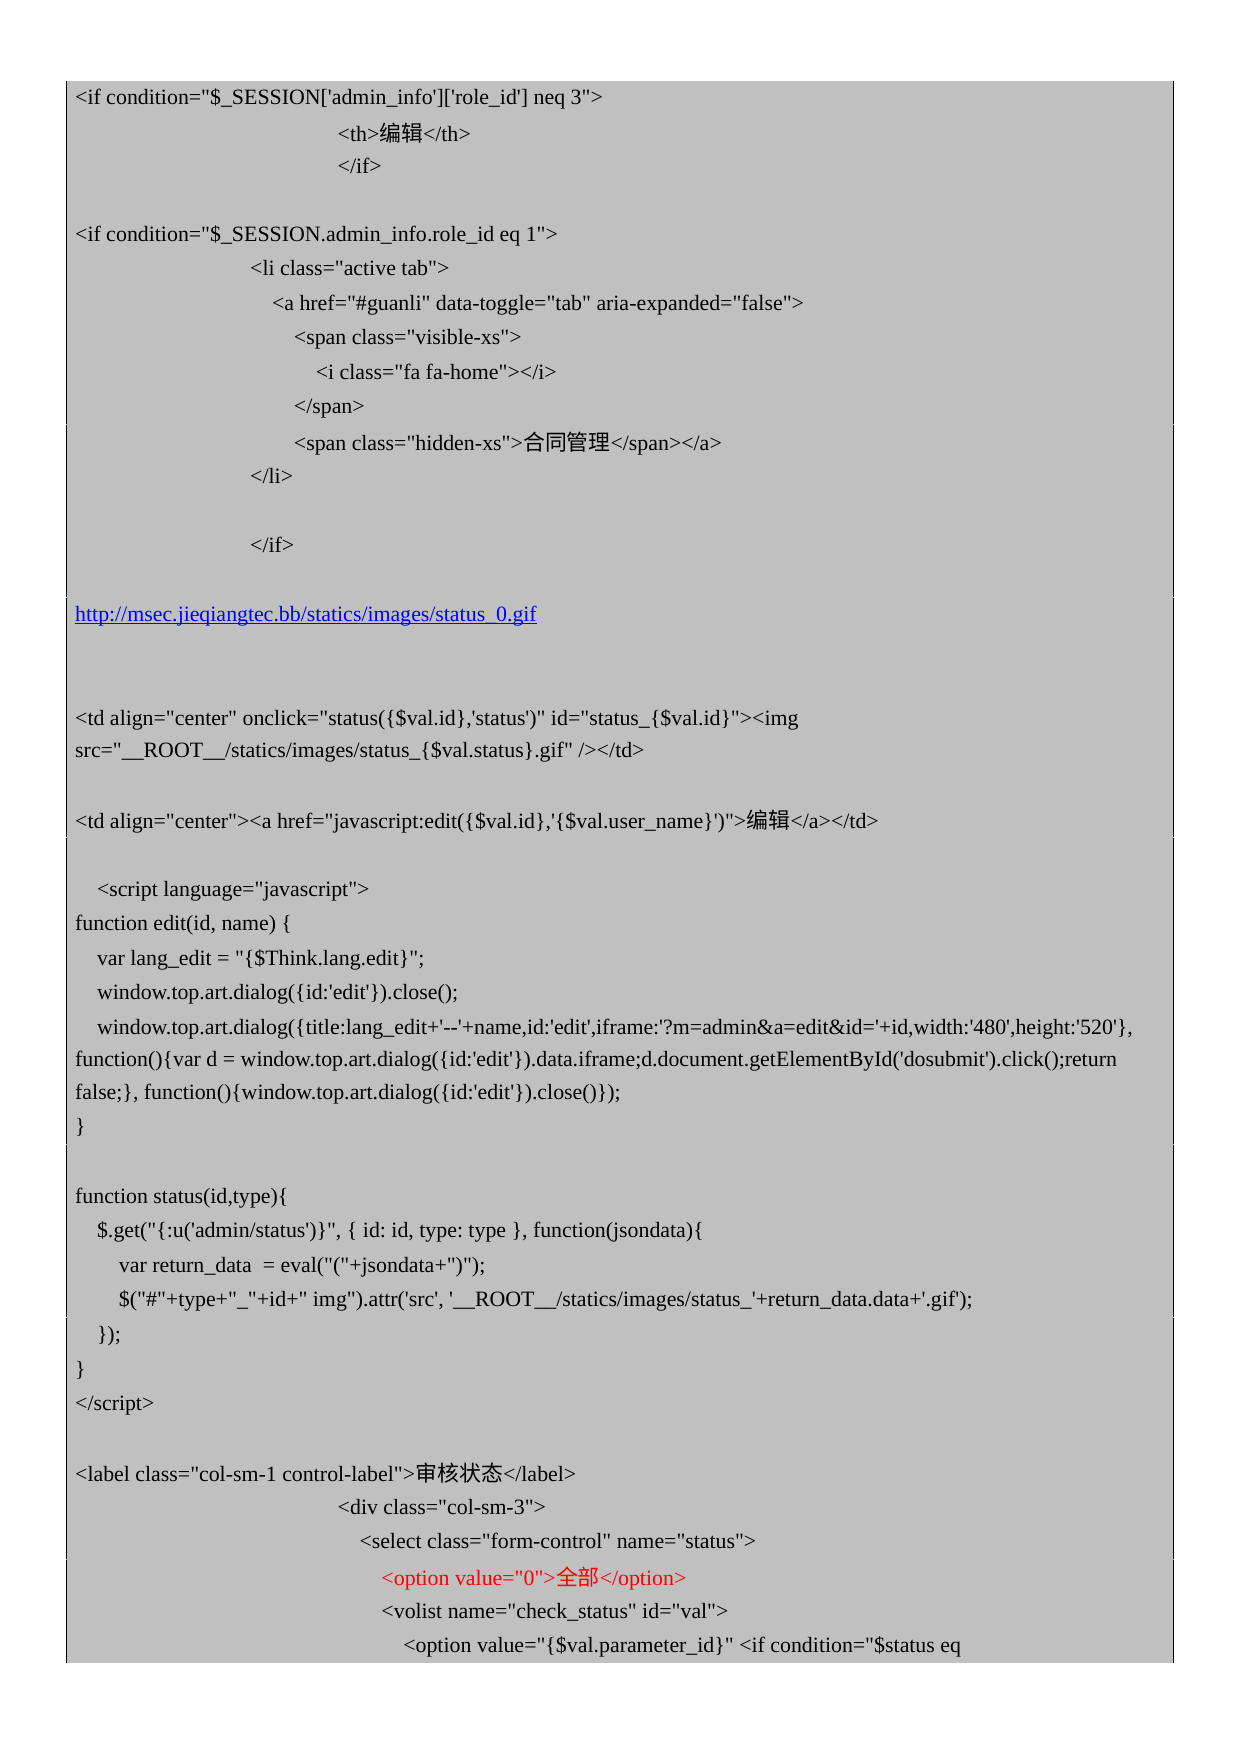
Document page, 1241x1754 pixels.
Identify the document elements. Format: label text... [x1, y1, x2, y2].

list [67, 1525, 1173, 1559]
list <td align="center" onclick="status({$val.id},'status')" id="status_{$val.id}"><img src="__ROOT__/statics/images/status_{$val.status}.gif" /></td> [67, 701, 1173, 768]
list function status(id,type){ [67, 1179, 1173, 1214]
list <span class="visible-xs"> [67, 321, 1173, 355]
list var return_data = eval("("+jsondata+")"); [67, 1248, 1173, 1283]
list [67, 1456, 1173, 1490]
list var lang_edit = "{$Think.lang.edit}"; [67, 941, 1173, 976]
list <i class="fa fa-home"></i> [67, 355, 1173, 390]
list </script> [67, 1387, 1173, 1421]
list window.top.art.dialog({id:'edit'}).close(); [67, 976, 1173, 1010]
list </if> [67, 528, 1173, 563]
list <td align="center"><a href="javascript:edit({$val.id},'{$val.user_name}')">编辑</a></td> [67, 803, 1173, 837]
list <script language="javascript"> [67, 872, 1173, 907]
list } [67, 1352, 1173, 1387]
list </span> [67, 390, 1173, 424]
list } [67, 1110, 1173, 1144]
list <if condition="$_SESSION.admin_info.role_id eq 1"> [67, 217, 1173, 252]
list <volist name="check_status" id="val"> [67, 1594, 1173, 1629]
list <span class="hidden-xs">合同管理</span></a> [67, 424, 1173, 459]
list </if> [67, 150, 1173, 217]
list <li class="active tab"> [67, 252, 1173, 286]
list <div class="col-sm-3"> [67, 1490, 1173, 1525]
list http://msec.jieqiangtec.bb/statics/images/status_0.gif [67, 597, 1173, 632]
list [67, 1629, 1173, 1663]
list <option value="0">全部</option> [67, 1559, 1173, 1594]
list <a href="#guanli" data-toggle="tab" aria-expanded="false"> [67, 286, 1173, 321]
list <th>编辑</th> [67, 115, 1173, 150]
list $.get("{:u('admin/status')}", { id: id, type: type }, function(jsondata){ [67, 1214, 1173, 1248]
list window.top.art.dialog({title:lang_edit+'--'+name,id:'edit',iframe:'?m=admin&a=edit&id='+id,width:'480',height:'520'}, function(){var d = window.top.art.dialog({id:'edit'}).data.iframe;d.document.getElementById('dosubmit').click();return false;}, function(){window.top.art.dialog({id:'edit'}).close()}); [67, 1010, 1173, 1110]
list function edit(id, name) { [67, 907, 1173, 941]
list }); [67, 1317, 1173, 1352]
list $("#"+type+"_"+id+" img").attr('src', '__ROOT__/statics/images/status_'+return_data.data+'.gif'); [67, 1283, 1173, 1317]
list <if condition="$_SESSION['admin_info']['role_id'] neq 3"> [67, 81, 1173, 115]
list </li> [67, 459, 1173, 494]
